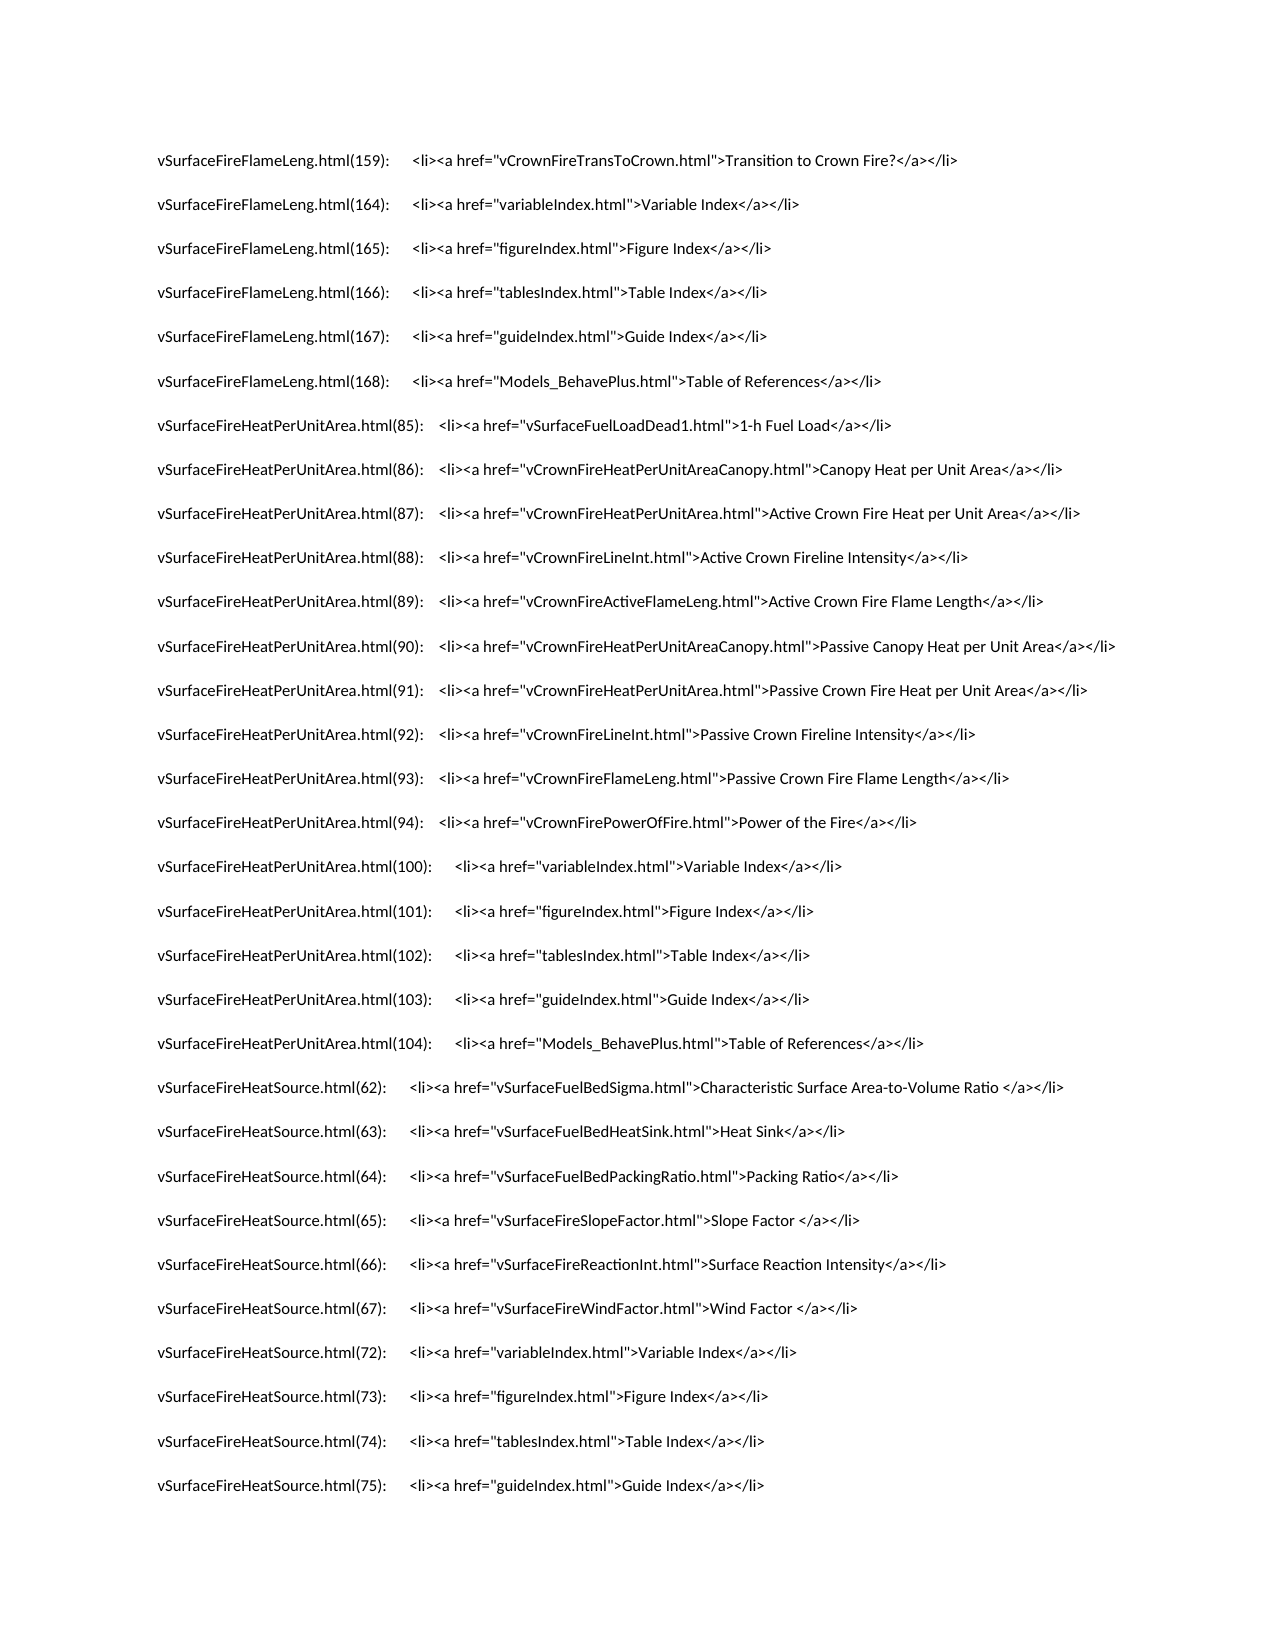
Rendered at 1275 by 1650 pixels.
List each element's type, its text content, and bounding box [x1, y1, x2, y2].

text vSurfaceFireFlameLeng.html(167): <li><a href="guideIndex.html">Guide Index</a></li> [150, 327, 1125, 347]
text vSurfaceFireHeatPerUnitArea.html(94): <li><a href="vCrownFirePowerOfFire.html">Power of the Fire</a></li> [150, 812, 1125, 833]
text vSurfaceFireHeatPerUnitArea.html(104): <li><a href="Models_BehavePlus.html">Table of References</a></li> [150, 1033, 1125, 1054]
text vSurfaceFireHeatPerUnitArea.html(85): <li><a href="vSurfaceFuelLoadDead1.html">1-h Fuel Load</a></li> [150, 415, 1125, 435]
text vSurfaceFireHeatPerUnitArea.html(91): <li><a href="vCrownFireHeatPerUnitArea.html">Passive Crown Fire Heat per Unit Area</a></li> [150, 680, 1125, 700]
text vSurfaceFireHeatSource.html(62): <li><a href="vSurfaceFuelBedSigma.html">Characteristic Surface Area-to-Volume Ratio </a></li> [150, 1077, 1125, 1098]
text vSurfaceFireFlameLeng.html(164): <li><a href="variableIndex.html">Variable Index</a></li> [150, 194, 1125, 214]
text vSurfaceFireHeatPerUnitArea.html(92): <li><a href="vCrownFireLineInt.html">Passive Crown Fireline Intensity</a></li> [150, 724, 1125, 744]
text vSurfaceFireHeatPerUnitArea.html(90): <li><a href="vCrownFireHeatPerUnitAreaCanopy.html">Passive Canopy Heat per Unit Area</a></li> [150, 636, 1125, 656]
text vSurfaceFireHeatSource.html(65): <li><a href="vSurfaceFireSlopeFactor.html">Slope Factor </a></li> [150, 1210, 1125, 1230]
text vSurfaceFireHeatPerUnitArea.html(103): <li><a href="guideIndex.html">Guide Index</a></li> [150, 989, 1125, 1009]
text vSurfaceFireHeatSource.html(67): <li><a href="vSurfaceFireWindFactor.html">Wind Factor </a></li> [150, 1298, 1125, 1319]
text vSurfaceFireHeatSource.html(73): <li><a href="figureIndex.html">Figure Index</a></li> [150, 1387, 1125, 1407]
text vSurfaceFireHeatSource.html(66): <li><a href="vSurfaceFireReactionInt.html">Surface Reaction Intensity</a></li> [150, 1254, 1125, 1274]
text vSurfaceFireHeatSource.html(74): <li><a href="tablesIndex.html">Table Index</a></li> [150, 1431, 1125, 1451]
text vSurfaceFireHeatPerUnitArea.html(87): <li><a href="vCrownFireHeatPerUnitArea.html">Active Crown Fire Heat per Unit Area</a></li> [150, 503, 1125, 524]
text vSurfaceFireFlameLeng.html(166): <li><a href="tablesIndex.html">Table Index</a></li> [150, 282, 1125, 303]
text vSurfaceFireHeatSource.html(64): <li><a href="vSurfaceFuelBedPackingRatio.html">Packing Ratio</a></li> [150, 1166, 1125, 1186]
text vSurfaceFireHeatPerUnitArea.html(100): <li><a href="variableIndex.html">Variable Index</a></li> [150, 857, 1125, 877]
text vSurfaceFireFlameLeng.html(159): <li><a href="vCrownFireTransToCrown.html">Transition to Crown Fire?</a></li> [150, 150, 1125, 170]
text vSurfaceFireHeatPerUnitArea.html(88): <li><a href="vCrownFireLineInt.html">Active Crown Fireline Intensity</a></li> [150, 547, 1125, 568]
text vSurfaceFireHeatPerUnitArea.html(89): <li><a href="vCrownFireActiveFlameLeng.html">Active Crown Fire Flame Length</a></li> [150, 592, 1125, 612]
text vSurfaceFireHeatSource.html(63): <li><a href="vSurfaceFuelBedHeatSink.html">Heat Sink</a></li> [150, 1122, 1125, 1142]
text vSurfaceFireHeatPerUnitArea.html(93): <li><a href="vCrownFireFlameLeng.html">Passive Crown Fire Flame Length</a></li> [150, 768, 1125, 789]
text vSurfaceFireHeatSource.html(75): <li><a href="guideIndex.html">Guide Index</a></li> [150, 1475, 1125, 1495]
text vSurfaceFireHeatSource.html(72): <li><a href="variableIndex.html">Variable Index</a></li> [150, 1342, 1125, 1363]
text vSurfaceFireHeatPerUnitArea.html(101): <li><a href="figureIndex.html">Figure Index</a></li> [150, 901, 1125, 921]
text vSurfaceFireHeatPerUnitArea.html(102): <li><a href="tablesIndex.html">Table Index</a></li> [150, 945, 1125, 965]
text vSurfaceFireFlameLeng.html(168): <li><a href="Models_BehavePlus.html">Table of References</a></li> [150, 371, 1125, 391]
text vSurfaceFireHeatPerUnitArea.html(86): <li><a href="vCrownFireHeatPerUnitAreaCanopy.html">Canopy Heat per Unit Area</a></li> [150, 459, 1125, 479]
text vSurfaceFireFlameLeng.html(165): <li><a href="figureIndex.html">Figure Index</a></li> [150, 238, 1125, 259]
